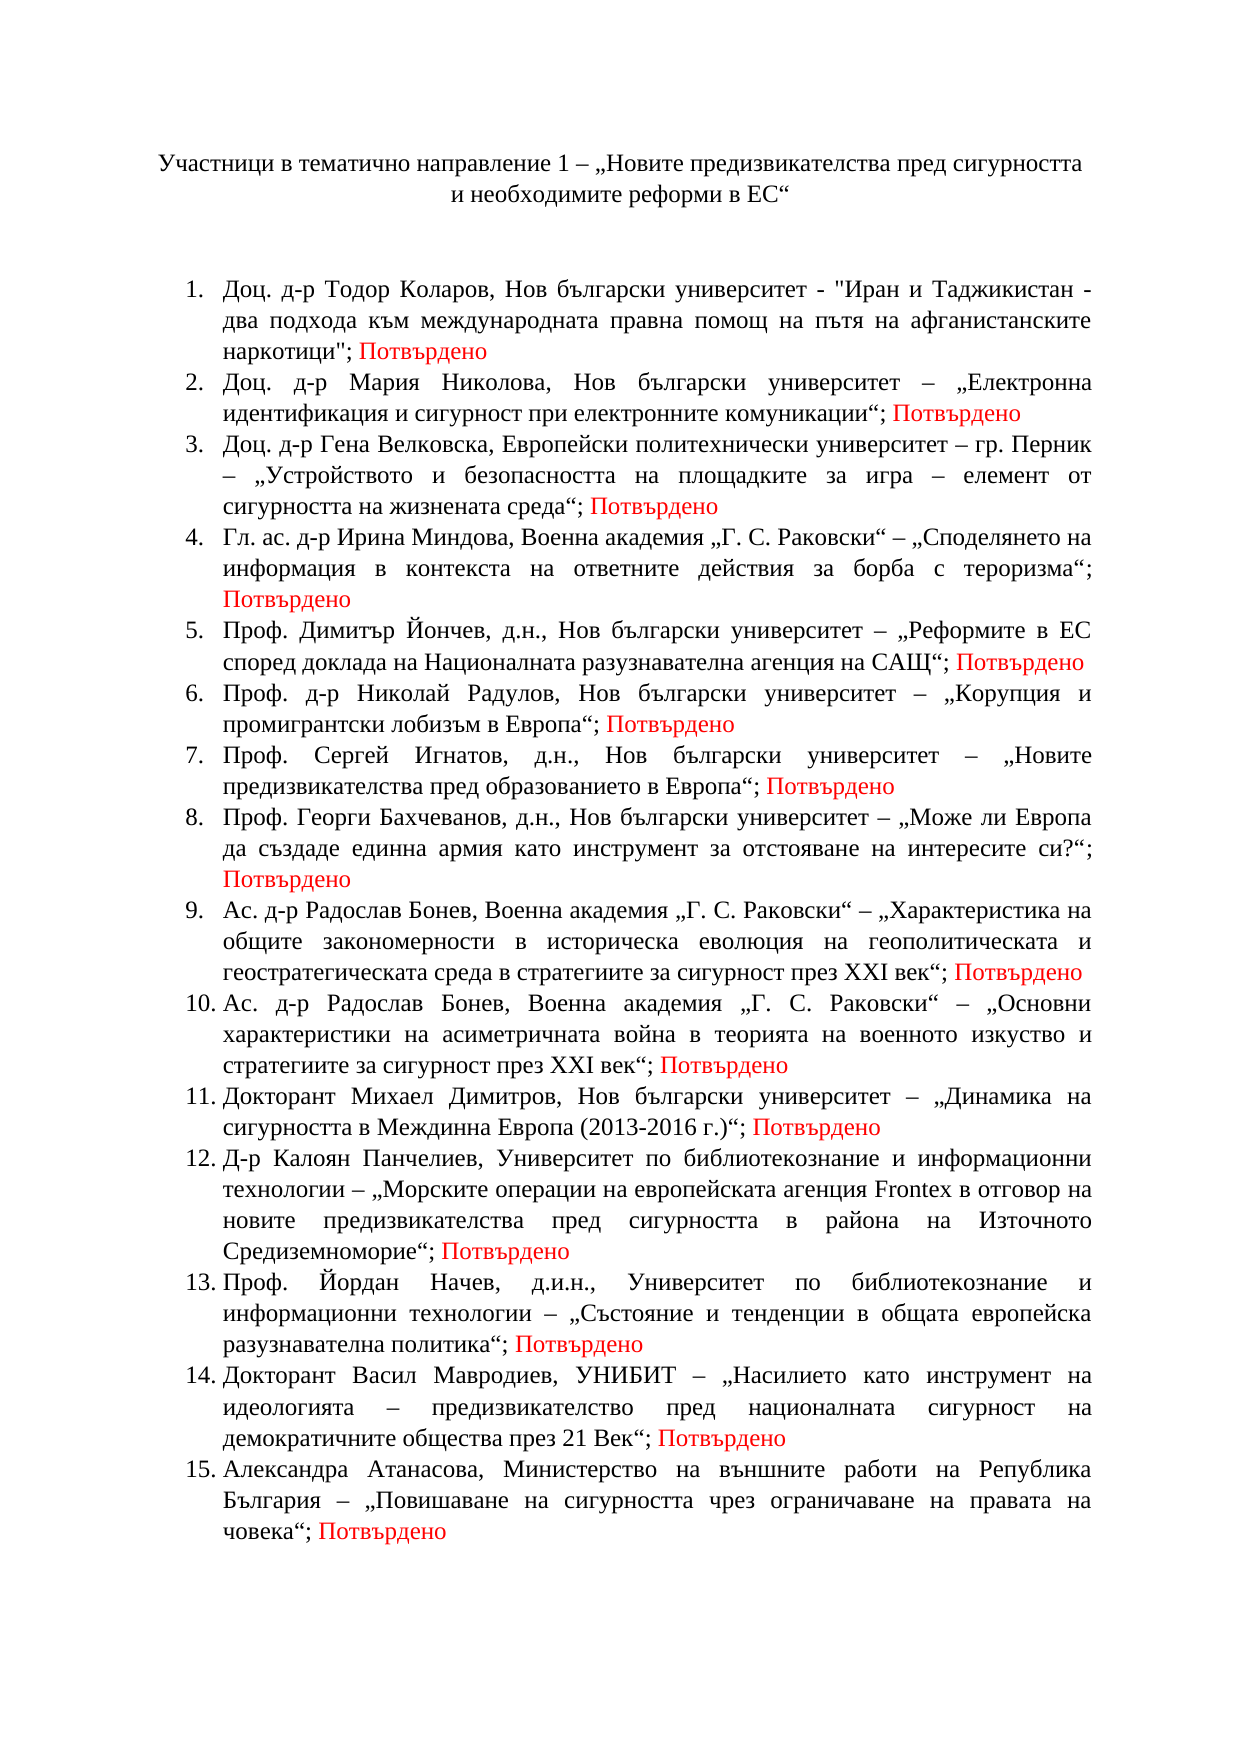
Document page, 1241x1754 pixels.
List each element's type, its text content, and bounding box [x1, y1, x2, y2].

text Участници в тематично направление 1 – „Новите предизвикателства пред сигурността и необходимите реформи в ЕС“ [148, 148, 1093, 207]
list Гл. ас. д-р Ирина Миндова, Военна академия „Г. С. Раковски“ – „Споделянето на информация в контекста на ответните действия за борба с тероризма“; Потвърдено [185, 522, 1093, 613]
list Ас. д-р Радослав Бонев, Военна академия „Г. С. Раковски“ – „Основни характеристики на асиметричната война в теорията на военното изкуство и стратегиите за сигурност през ХХI век“; Потвърдено [185, 988, 1093, 1079]
list Проф. д-р Николай Радулов, Нов български университет – „Корупция и промигрантски лобизъм в Европа“; Потвърдено [185, 678, 1093, 737]
list Проф. Сергей Игнатов, д.н., Нов български университет – „Новите предизвикателства пред образованието в Европа“; Потвърдено [185, 740, 1093, 799]
list Проф. Йордан Начев, д.и.н., Университет по библиотекознание и информационни технологии – „Състояние и тенденции в общата европейска разузнавателна политика“; Потвърдено [185, 1267, 1093, 1358]
list Доц. д-р Тодор Коларов, Нов български университет - "Иран и Таджикистан - два подхода към международната правна помощ на пътя на афганистанските наркотици"; Потвърдено [185, 274, 1093, 365]
list Докторант Васил Мавродиев, УНИБИТ – „Насилието като инструмент на идеологията – предизвикателство пред националната сигурност на демократичните общества през 21 Век“; Потвърдено [185, 1361, 1093, 1451]
list Проф. Димитър Йончев, д.н., Нов български университет – „Реформите в ЕС според доклада на Националната разузнавателна агенция на САЩ“; Потвърдено [185, 616, 1093, 675]
list Ас. д-р Радослав Бонев, Военна академия „Г. С. Раковски“ – „Характеристика на общите закономерности в историческа еволюция на геополитическата и геостратегическата среда в стратегиите за сигурност през ХХI век“; Потвърдено [185, 895, 1093, 986]
list Проф. Георги Бахчеванов, д.н., Нов български университет – „Може ли Европа да създаде единна армия като инструмент за отстояване на интересите си?“; Потвърдено [185, 802, 1093, 893]
list Д-р Калоян Панчелиев, Университет по библиотекознание и информационни технологии – „Морските операции на европейската агенция Frontex в отговор на новите предизвикателства пред сигурността в района на Източното Средиземноморие“; Потвърдено [185, 1143, 1093, 1265]
list Доц. д-р Мария Николова, Нов български университет – „Електронна идентификация и сигурност при електронните комуникации“; Потвърдено [185, 367, 1093, 427]
list Александра Атанасова, Министерство на външните работи на Република България – „Повишаване на сигурността чрез ограничаване на правата на човека“; Потвърдено [185, 1454, 1093, 1544]
list Докторант Михаел Димитров, Нов български университет – „Динамика на сигурността в Междинна Европа (2013-2016 г.)“; Потвърдено [185, 1081, 1093, 1141]
list Доц. д-р Гена Велковска, Европейски политехнически университет – гр. Перник – „Устройството и безопасността на площадките за игра – елемент от сигурността на жизнената среда“; Потвърдено [185, 429, 1093, 520]
